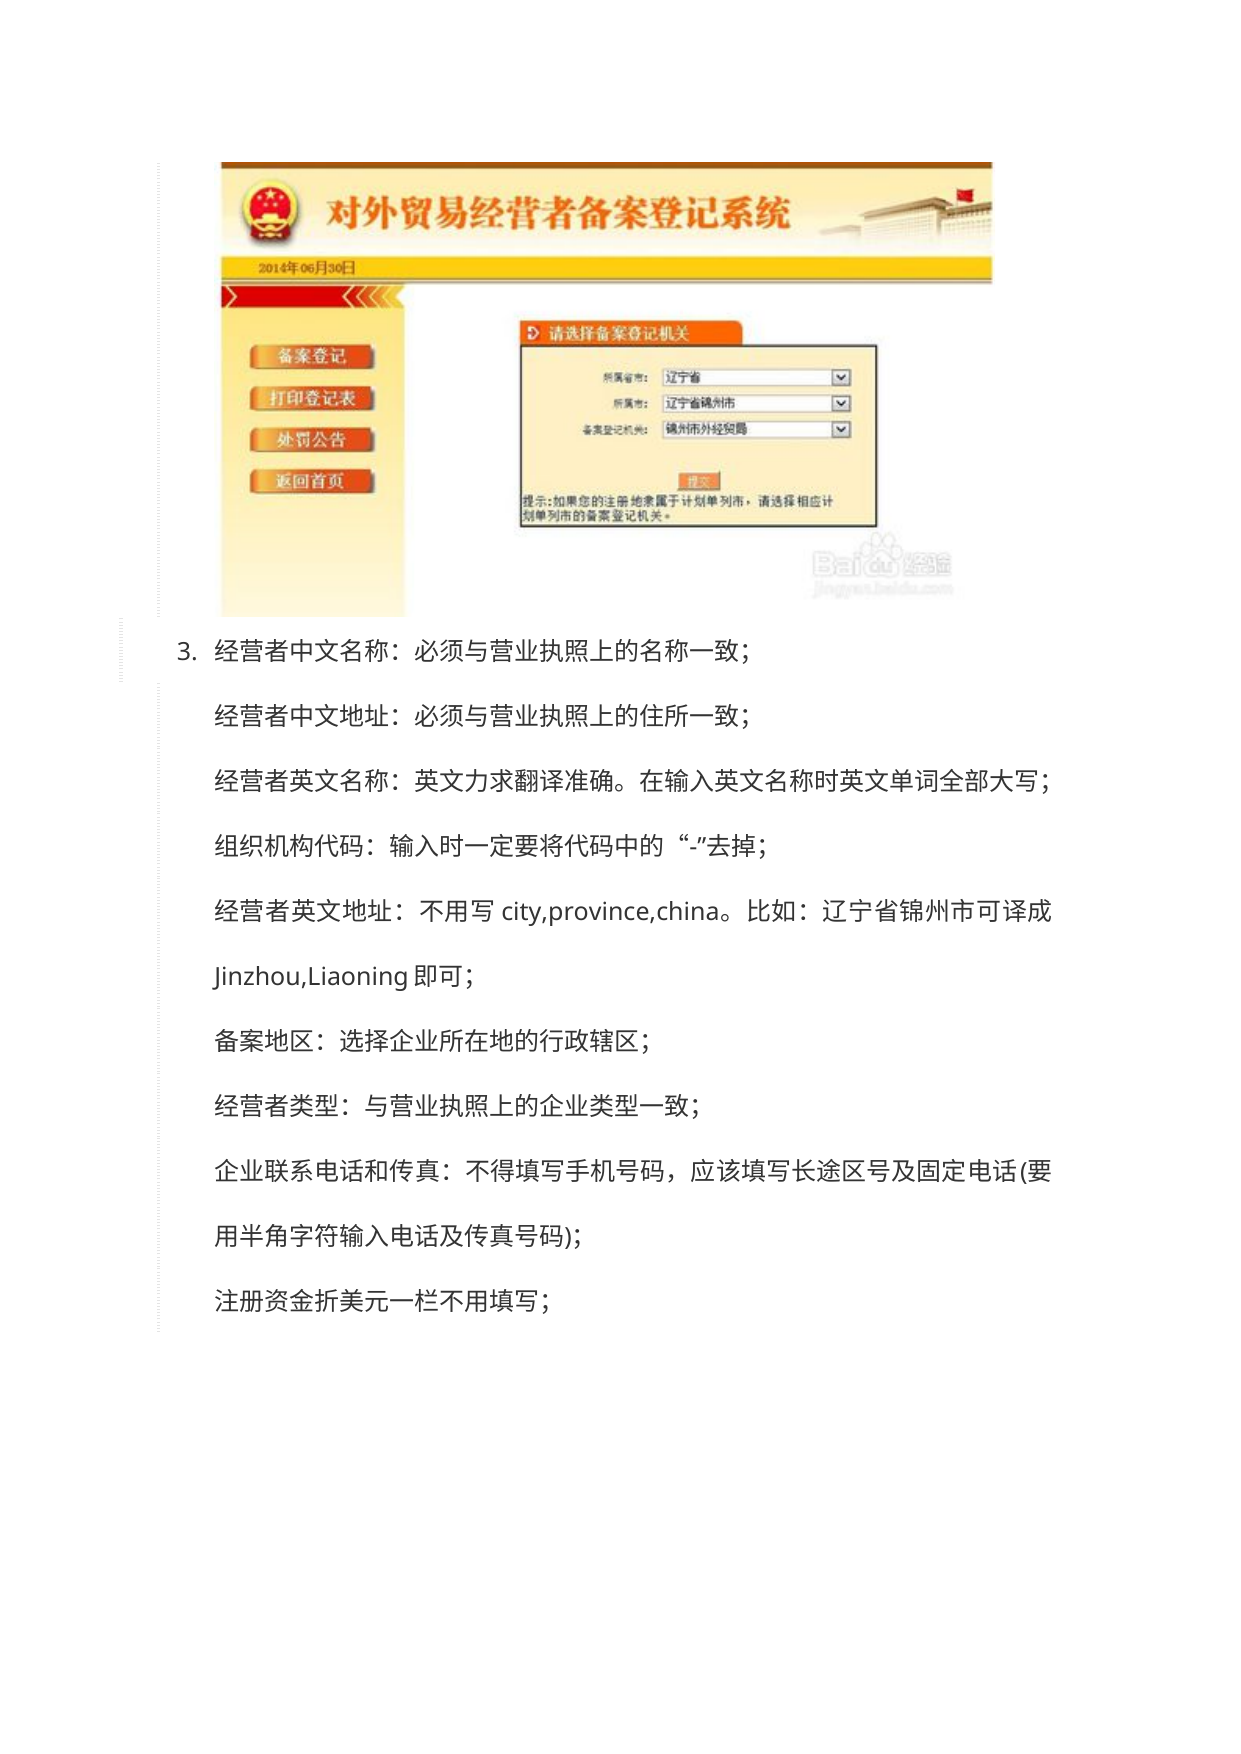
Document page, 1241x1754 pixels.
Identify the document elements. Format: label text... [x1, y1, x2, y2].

picture [214, 162, 996, 617]
text 经营者类型：与营业执照上的企业类型一致； [157, 1072, 1053, 1137]
text 经营者英文名称：英文力求翻译准确。在输入英文名称时英文单词全部大写； [157, 747, 1053, 812]
list 经营者中文名称：必须与营业执照上的名称一致； [119, 617, 1053, 682]
text 组织机构代码：输入时一定要将代码中的“-”去掉； [157, 812, 1053, 877]
text 企业联系电话和传真：不得填写手机号码，应该填写长途区号及固定电话(要用半角字符输入电话及传真号码)； [157, 1137, 1053, 1267]
text 备案地区：选择企业所在地的行政辖区； [157, 1007, 1053, 1072]
text 注册资金折美元一栏不用填写； [157, 1267, 1053, 1332]
text 经营者中文地址：必须与营业执照上的住所一致； [157, 682, 1053, 747]
text 经营者英文地址：不用写city,province,china。比如：辽宁省锦州市可译成Jinzhou,Liaoning即可； [157, 877, 1053, 1007]
